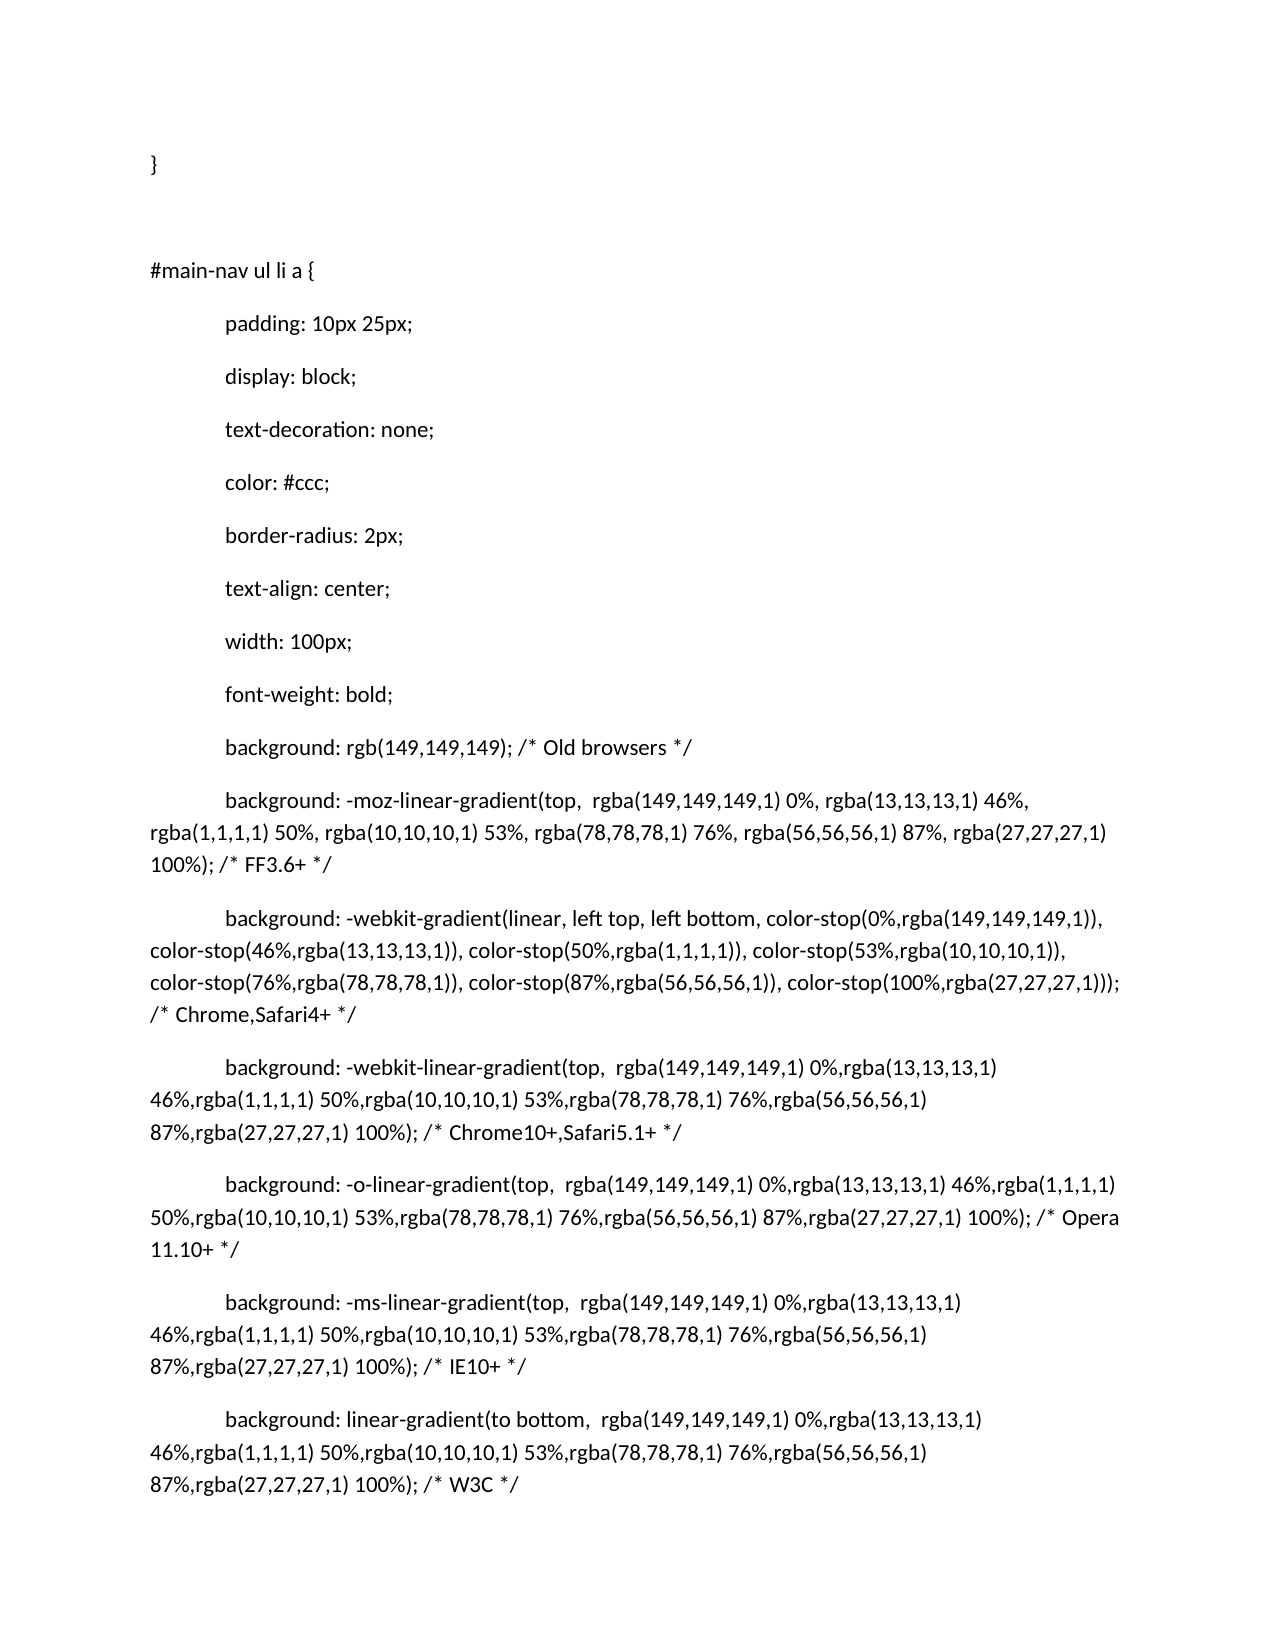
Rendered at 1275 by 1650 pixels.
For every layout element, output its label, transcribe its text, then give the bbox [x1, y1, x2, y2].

text background: -webkit-linear-gradient(top, rgba(149,149,149,1) 0%,rgba(13,13,13,1) 46%,rgba(1,1,1,1) 50%,rgba(10,10,10,1) 53%,rgba(78,78,78,1) 76%,rgba(56,56,56,1) 87%,rgba(27,27,27,1) 100%); /* Chrome10+,Safari5.1+ */ [150, 1053, 1125, 1146]
text padding: 10px 25px; [150, 309, 1125, 337]
text background: -moz-linear-gradient(top, rgba(149,149,149,1) 0%, rgba(13,13,13,1) 46%, rgba(1,1,1,1) 50%, rgba(10,10,10,1) 53%, rgba(78,78,78,1) 76%, rgba(56,56,56,1) 87%, rgba(27,27,27,1) 100%); /* FF3.6+ */ [150, 786, 1125, 879]
text border-radius: 2px; [150, 521, 1125, 549]
text display: block; [150, 362, 1125, 390]
text } [150, 150, 1125, 178]
text background: -o-linear-gradient(top, rgba(149,149,149,1) 0%,rgba(13,13,13,1) 46%,rgba(1,1,1,1) 50%,rgba(10,10,10,1) 53%,rgba(78,78,78,1) 76%,rgba(56,56,56,1) 87%,rgba(27,27,27,1) 100%); /* Opera 11.10+ */ [150, 1171, 1125, 1263]
text background: -ms-linear-gradient(top, rgba(149,149,149,1) 0%,rgba(13,13,13,1) 46%,rgba(1,1,1,1) 50%,rgba(10,10,10,1) 53%,rgba(78,78,78,1) 76%,rgba(56,56,56,1) 87%,rgba(27,27,27,1) 100%); /* IE10+ */ [150, 1288, 1125, 1380]
text background: -webkit-gradient(linear, left top, left bottom, color-stop(0%,rgba(149,149,149,1)), color-stop(46%,rgba(13,13,13,1)), color-stop(50%,rgba(1,1,1,1)), color-stop(53%,rgba(10,10,10,1)), color-stop(76%,rgba(78,78,78,1)), color-stop(87%,rgba(56,56,56,1)), color-stop(100%,rgba(27,27,27,1))); /* Chrome,Safari4+ */ [150, 904, 1125, 1028]
text background: linear-gradient(to bottom, rgba(149,149,149,1) 0%,rgba(13,13,13,1) 46%,rgba(1,1,1,1) 50%,rgba(10,10,10,1) 53%,rgba(78,78,78,1) 76%,rgba(56,56,56,1) 87%,rgba(27,27,27,1) 100%); /* W3C */ [150, 1405, 1125, 1498]
text font-weight: bold; [150, 680, 1125, 708]
text text-align: center; [150, 574, 1125, 602]
text background: rgb(149,149,149); /* Old browsers */ [150, 733, 1125, 761]
text #main-nav ul li a { [150, 256, 1125, 284]
text color: #ccc; [150, 468, 1125, 496]
text width: 100px; [150, 627, 1125, 655]
text text-decoration: none; [150, 415, 1125, 443]
